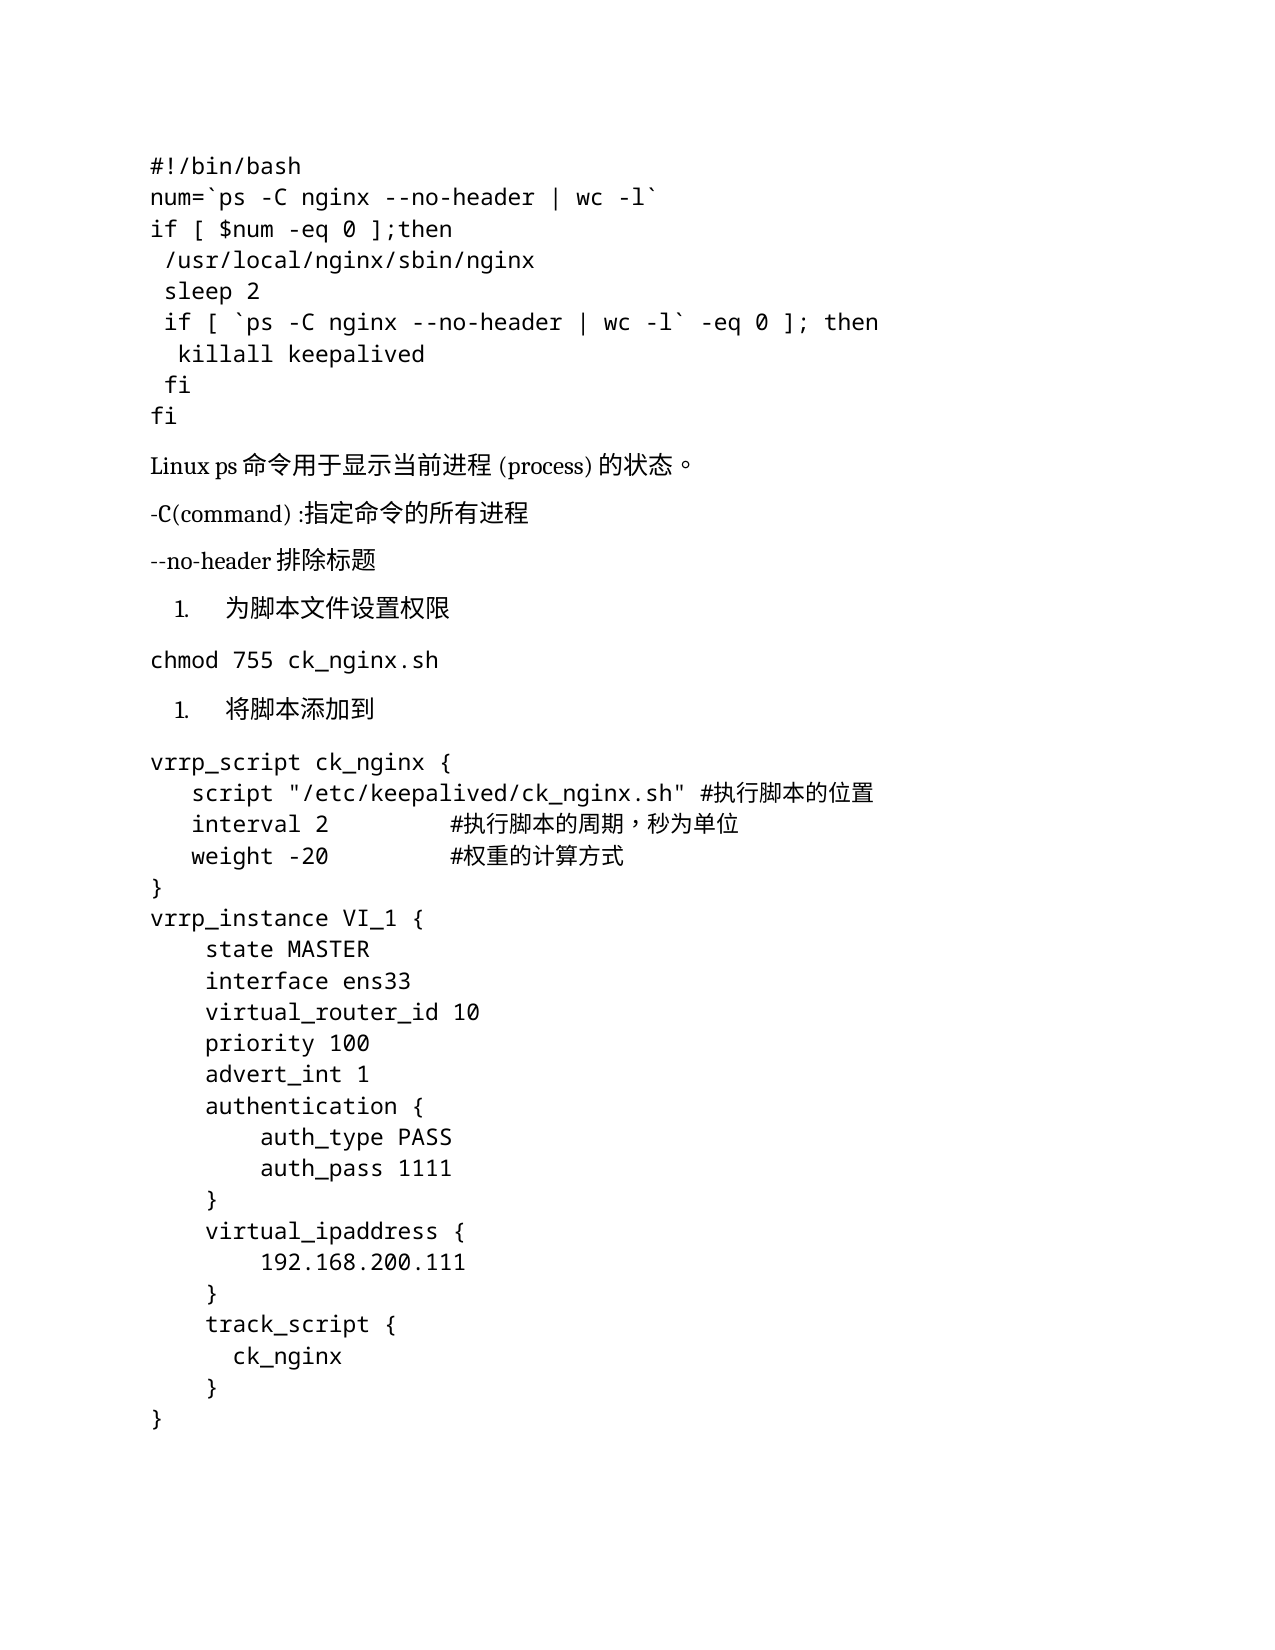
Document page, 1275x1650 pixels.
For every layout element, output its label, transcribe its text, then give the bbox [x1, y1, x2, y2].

text Linux ps命令用于显示当前进程 (process) 的状态。 [150, 452, 1125, 481]
list 为脚本文件设置权限 [175, 594, 1125, 623]
list 将脚本添加到 [175, 696, 1125, 725]
text #!/bin/bash num=`ps -C nginx --no-header | wc -l` if [ $num -eq 0 ];then /usr/local/nginx/sbin/nginx sleep 2 if [ `ps -C nginx --no-header | wc -l` -eq 0 ]; then killall keepalived fi fi [150, 150, 1125, 431]
text chmod 755 ck_nginx.sh [150, 644, 1125, 675]
text --no-header 排除标题 [150, 547, 1125, 576]
text vrrp_script ck_nginx { script "/etc/keepalived/ck_nginx.sh" #执行脚本的位置 interval 2 #执行脚本的周期，秒为单位 weight -20 #权重的计算方式 } vrrp_instance VI_1 { state MASTER interface ens33 virtual_router_id 10 priority 100 advert_int 1 authentication { auth_type PASS auth_pass 1111 } virtual_ipaddress { 192.168.200.111 } track_script { ck_nginx } } [150, 746, 1125, 1433]
text -C(command) :指定命令的所有进程 [150, 499, 1125, 528]
